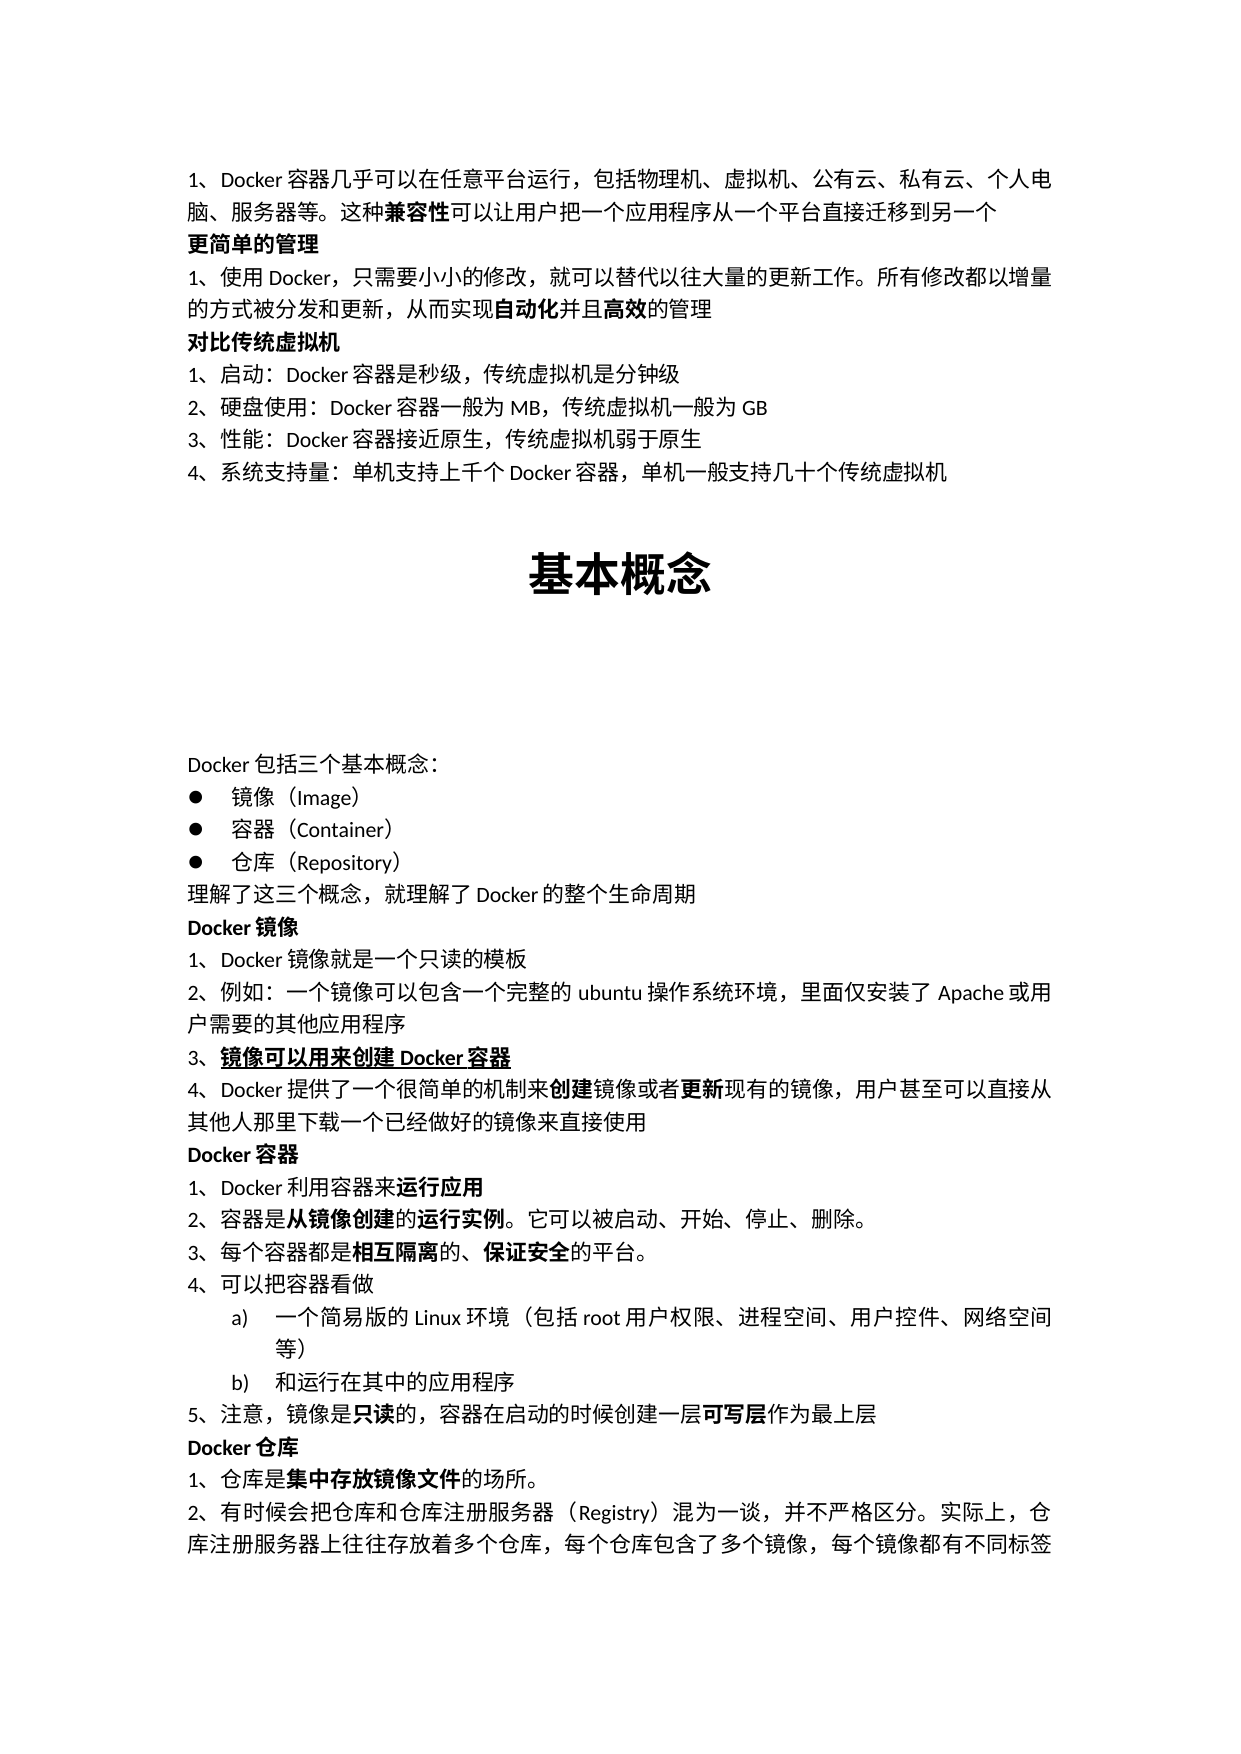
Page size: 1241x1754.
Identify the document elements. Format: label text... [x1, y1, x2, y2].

list 可以把容器看做 [187, 1267, 1053, 1299]
text Docker包括三个基本概念： [187, 747, 1053, 779]
list 使用Docker，只需要小小的修改，就可以替代以往大量的更新工作。所有修改都以增量的方式被分发和更新，从而实现自动化并且高效的管理 [187, 259, 1053, 324]
list 例如：一个镜像可以包含一个完整的ubuntu操作系统环境，里面仅安装了Apache或用户需要的其他应用程序 [187, 974, 1053, 1039]
list Docker镜像就是一个只读的模板 [187, 942, 1053, 974]
list 系统支持量：单机支持上千个Docker容器，单机一般支持几十个传统虚拟机 [187, 454, 1053, 487]
text Docker仓库 [187, 1429, 1053, 1462]
text Docker镜像 [187, 909, 1053, 942]
list 更简单的管理 [187, 227, 1053, 259]
list 硬盘使用：Docker容器一般为MB，传统虚拟机一般为GB [187, 389, 1053, 422]
list 启动：Docker容器是秒级，传统虚拟机是分钟级 [187, 357, 1053, 389]
list Docker容器几乎可以在任意平台运行，包括物理机、虚拟机、公有云、私有云、个人电脑、服务器等。这种兼容性可以让用户把一个应用程序从一个平台直接迁移到另一个 [187, 162, 1053, 227]
text Docker容器 [187, 1137, 1053, 1169]
list 性能：Docker容器接近原生，传统虚拟机弱于原生 [187, 422, 1053, 454]
list 容器（Container） [187, 812, 1053, 844]
list 和运行在其中的应用程序 [231, 1364, 1053, 1397]
list Docker利用容器来运行应用 [187, 1169, 1053, 1202]
list 注意，镜像是只读的，容器在启动的时候创建一层可写层作为最上层 [187, 1397, 1053, 1429]
list 镜像（Image） [187, 779, 1053, 812]
list Docker提供了一个很简单的机制来创建镜像或者更新现有的镜像，用户甚至可以直接从其他人那里下载一个已经做好的镜像来直接使用 [187, 1072, 1053, 1137]
list 对比传统虚拟机 [187, 324, 1053, 357]
list 镜像可以用来创建Docker容器 [187, 1039, 1053, 1072]
list 每个容器都是相互隔离的、保证安全的平台。 [187, 1234, 1053, 1267]
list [187, 1494, 1053, 1559]
subtitle 基本概念 [187, 522, 1053, 620]
list 仓库是集中存放镜像文件的场所。 [187, 1462, 1053, 1494]
list 容器是从镜像创建的运行实例。它可以被启动、开始、停止、删除。 [187, 1202, 1053, 1234]
list 仓库（Repository） [187, 844, 1053, 877]
text 理解了这三个概念，就理解了Docker的整个生命周期 [187, 877, 1053, 909]
list 一个简易版的Linux环境（包括root用户权限、进程空间、用户控件、网络空间等） [231, 1299, 1053, 1364]
